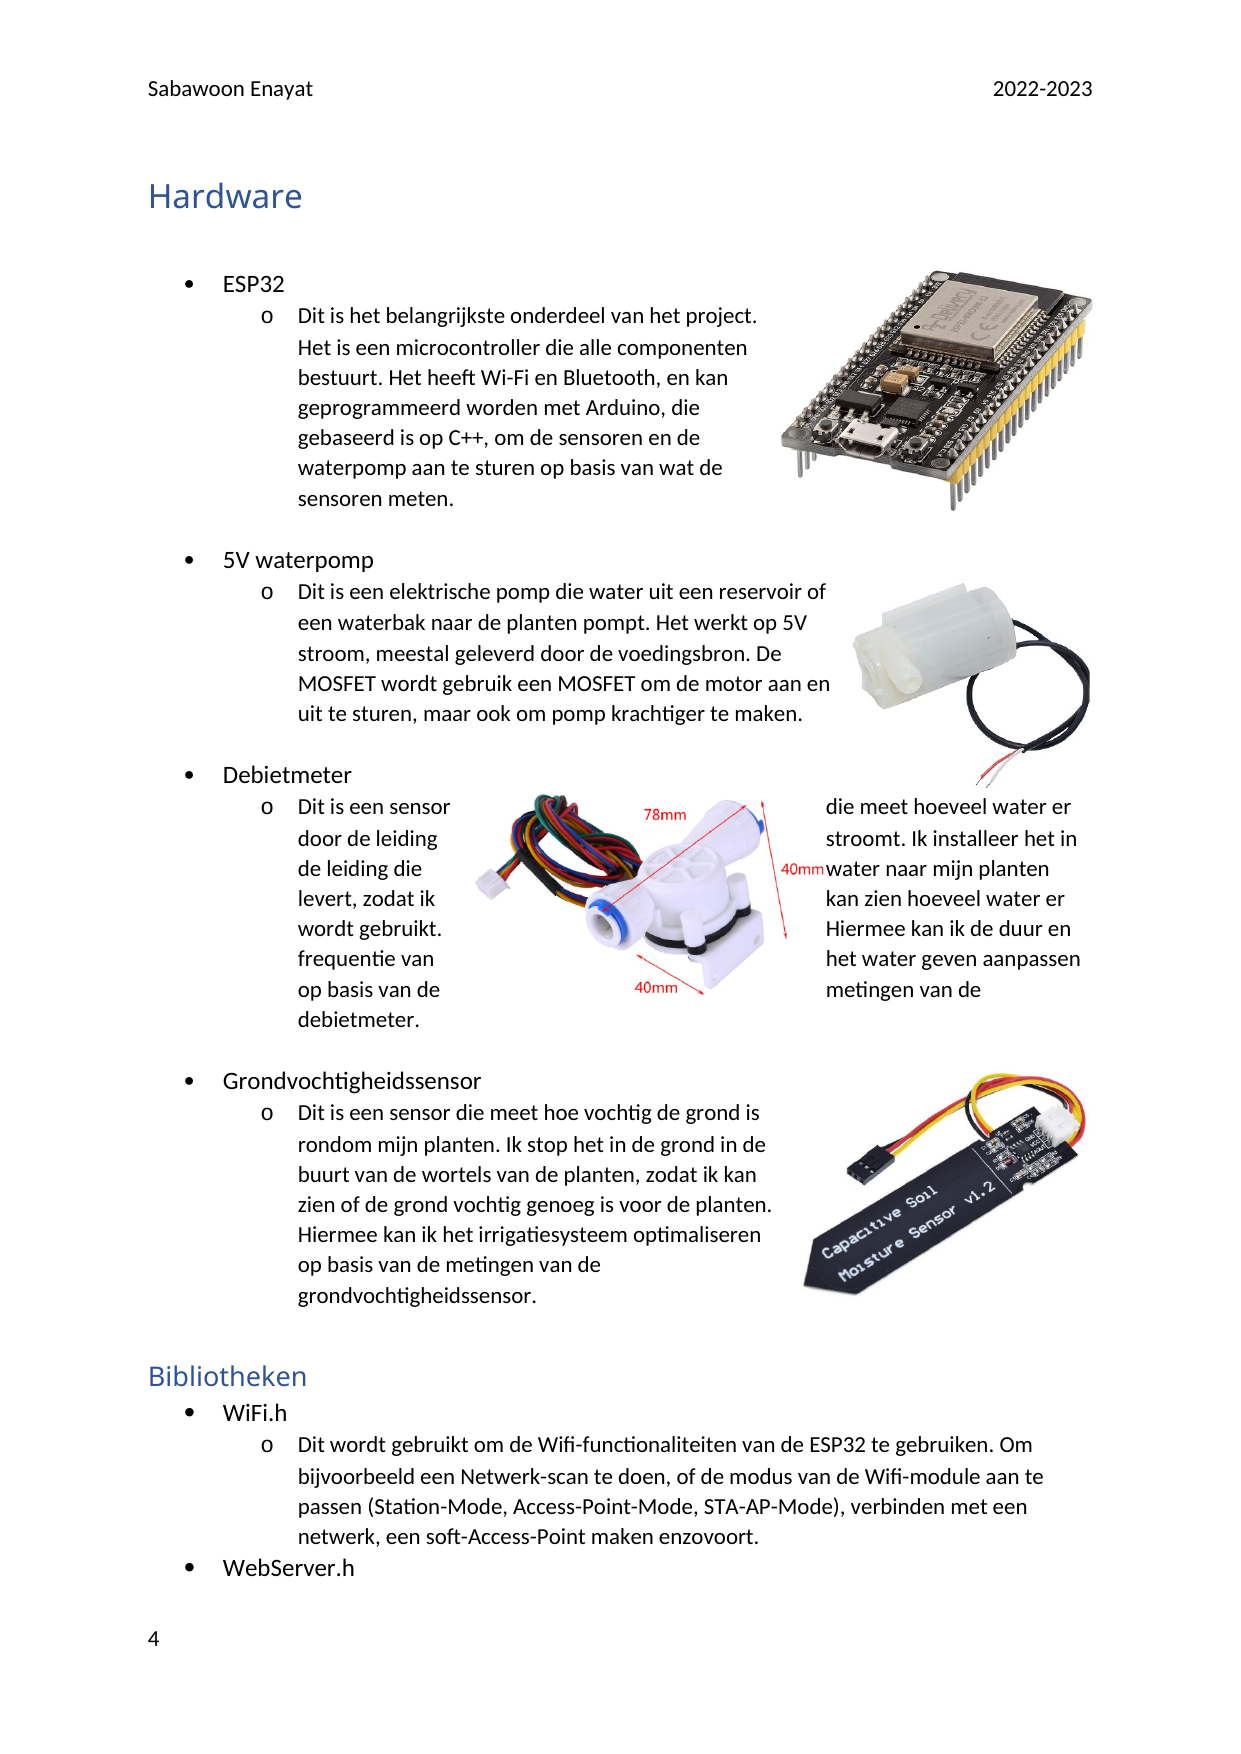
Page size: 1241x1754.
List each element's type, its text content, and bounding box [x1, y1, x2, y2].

list Dit wordt gebruikt om de Wifi-functionaliteiten van de ESP32 te gebruiken. Om bijvoorbeeld een Netwerk-scan te doen, of de modus van de Wifi-module aan te passen (Station-Mode, Access-Point-Mode, STA-AP-Mode), verbinden met een netwerk, een soft-Access-Point maken enzovoort. [260, 1461, 1093, 1581]
list 5V waterpomp [185, 544, 1093, 575]
picture [792, 1096, 1090, 1328]
picture [731, 798, 1088, 1042]
list Debietmeter [185, 790, 1093, 820]
picture [848, 545, 1090, 786]
list ESP32 [185, 268, 1093, 299]
list WiFi.h [185, 1428, 1093, 1458]
picture [780, 270, 1093, 511]
list Grondvochtigheidssensor [185, 1096, 792, 1126]
subtitle Hardware [148, 173, 1093, 218]
subtitle Bibliotheken [148, 1388, 1093, 1425]
list Dit is een elektrische pomp die water uit een reservoir of een waterbak naar de planten pompt. Het werkt op 5V stroom, meestal geleverd door de voedingsbron. De MOSFET wordt gebruik een MOSFET om de motor aan en uit te sturen, maar ook om pomp krachtiger te maken. [260, 577, 848, 757]
